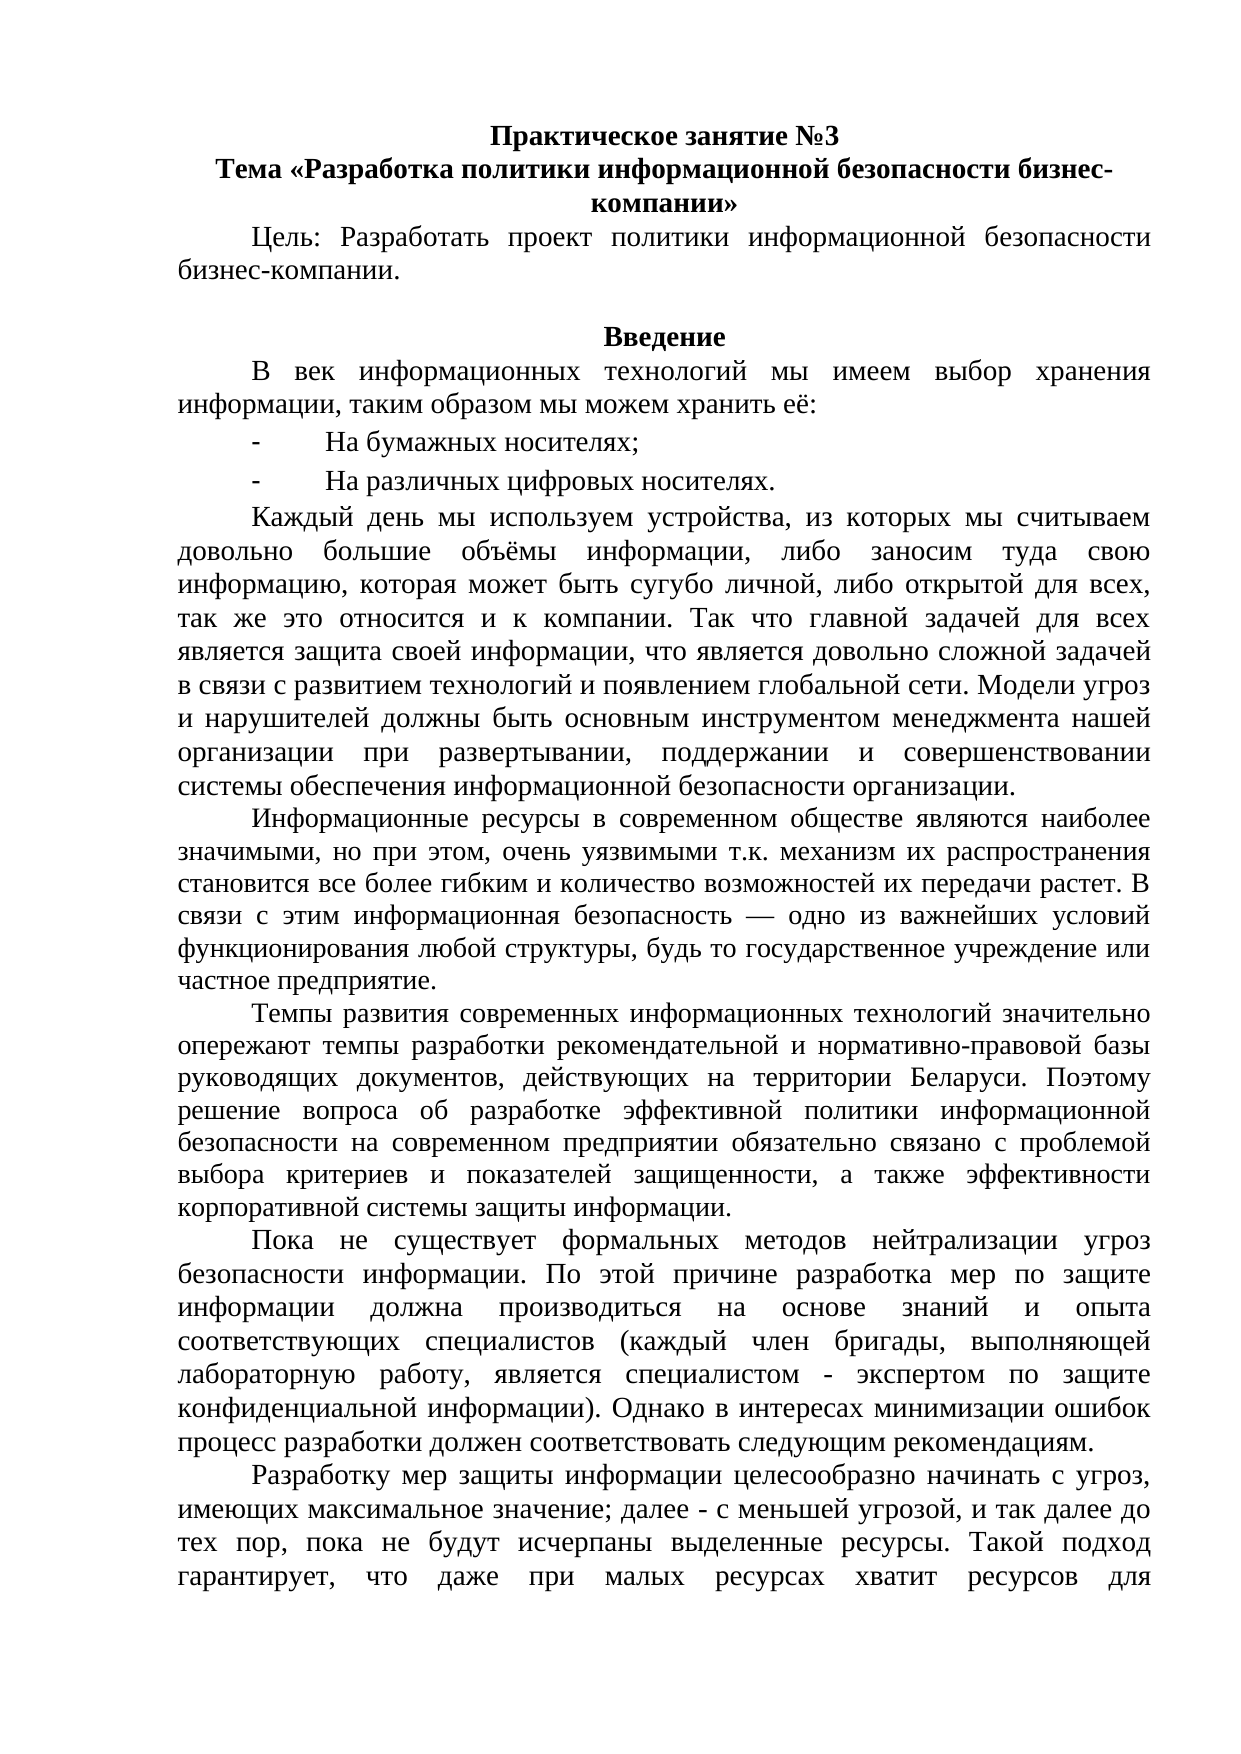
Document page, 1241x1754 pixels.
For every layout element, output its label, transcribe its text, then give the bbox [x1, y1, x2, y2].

text Информационные ресурсы в современном обществе являются наиболее значимыми, но при этом, очень уязвимыми т.к. механизм их распространения становится все более гибким и количество возможностей их передачи растет. В связи с этим информационная безопасность — одно из важнейших условий функционирования любой структуры, будь то государственное учреждение или частное предприятие. [177, 801, 1152, 996]
list На различных цифровых носителях. [177, 460, 1152, 499]
text В век информационных технологий мы имеем выбор хранения информации, таким образом мы можем хранить её: [177, 353, 1152, 420]
text Пока не существует формальных методов нейтрализации угроз безопасности информации. По этой причине разработка мер по защите информации должна производиться на основе знаний и опыта соответствующих специалистов (каждый член бригады, выполняющей лабораторную работу, является специалистом - экспертом по защите конфиденциальной информации). Однако в интересах минимизации ошибок процесс разработки должен соответствовать следующим рекомендациям. [177, 1222, 1152, 1457]
text Цель: Разработать проект политики информационной безопасности бизнес-компании. [177, 219, 1152, 286]
text Введение [177, 319, 1152, 353]
text Каждый день мы используем устройства, из которых мы считываем довольно большие объёмы информации, либо заносим туда свою информацию, которая может быть сугубо личной, либо открытой для всех, так же это относится и к компании. Так что главной задачей для всех является защита своей информации, что является довольно сложной задачей в связи с развитием технологий и появлением глобальной сети. Модели угроз и нарушителей должны быть основным инструментом менеджмента нашей организации при развертывании, поддержании и совершенствовании системы обеспечения информационной безопасности организации. [177, 499, 1152, 801]
text Практическое занятие №3 [177, 118, 1152, 152]
text Темпы развития современных информационных технологий значительно опережают темпы разработки рекомендательной и нормативно-правовой базы руководящих документов, действующих на территории Беларуси. Поэтому решение вопроса об разработке эффективной политики информационной безопасности на современном предприятии обязательно связано с проблемой выбора критериев и показателей защищенности, а также эффективности корпоративной системы защиты информации. [177, 996, 1152, 1222]
list На бумажных носителях; [177, 420, 1152, 460]
text Тема «Разработка политики информационной безопасности бизнес-компании» [177, 152, 1152, 219]
